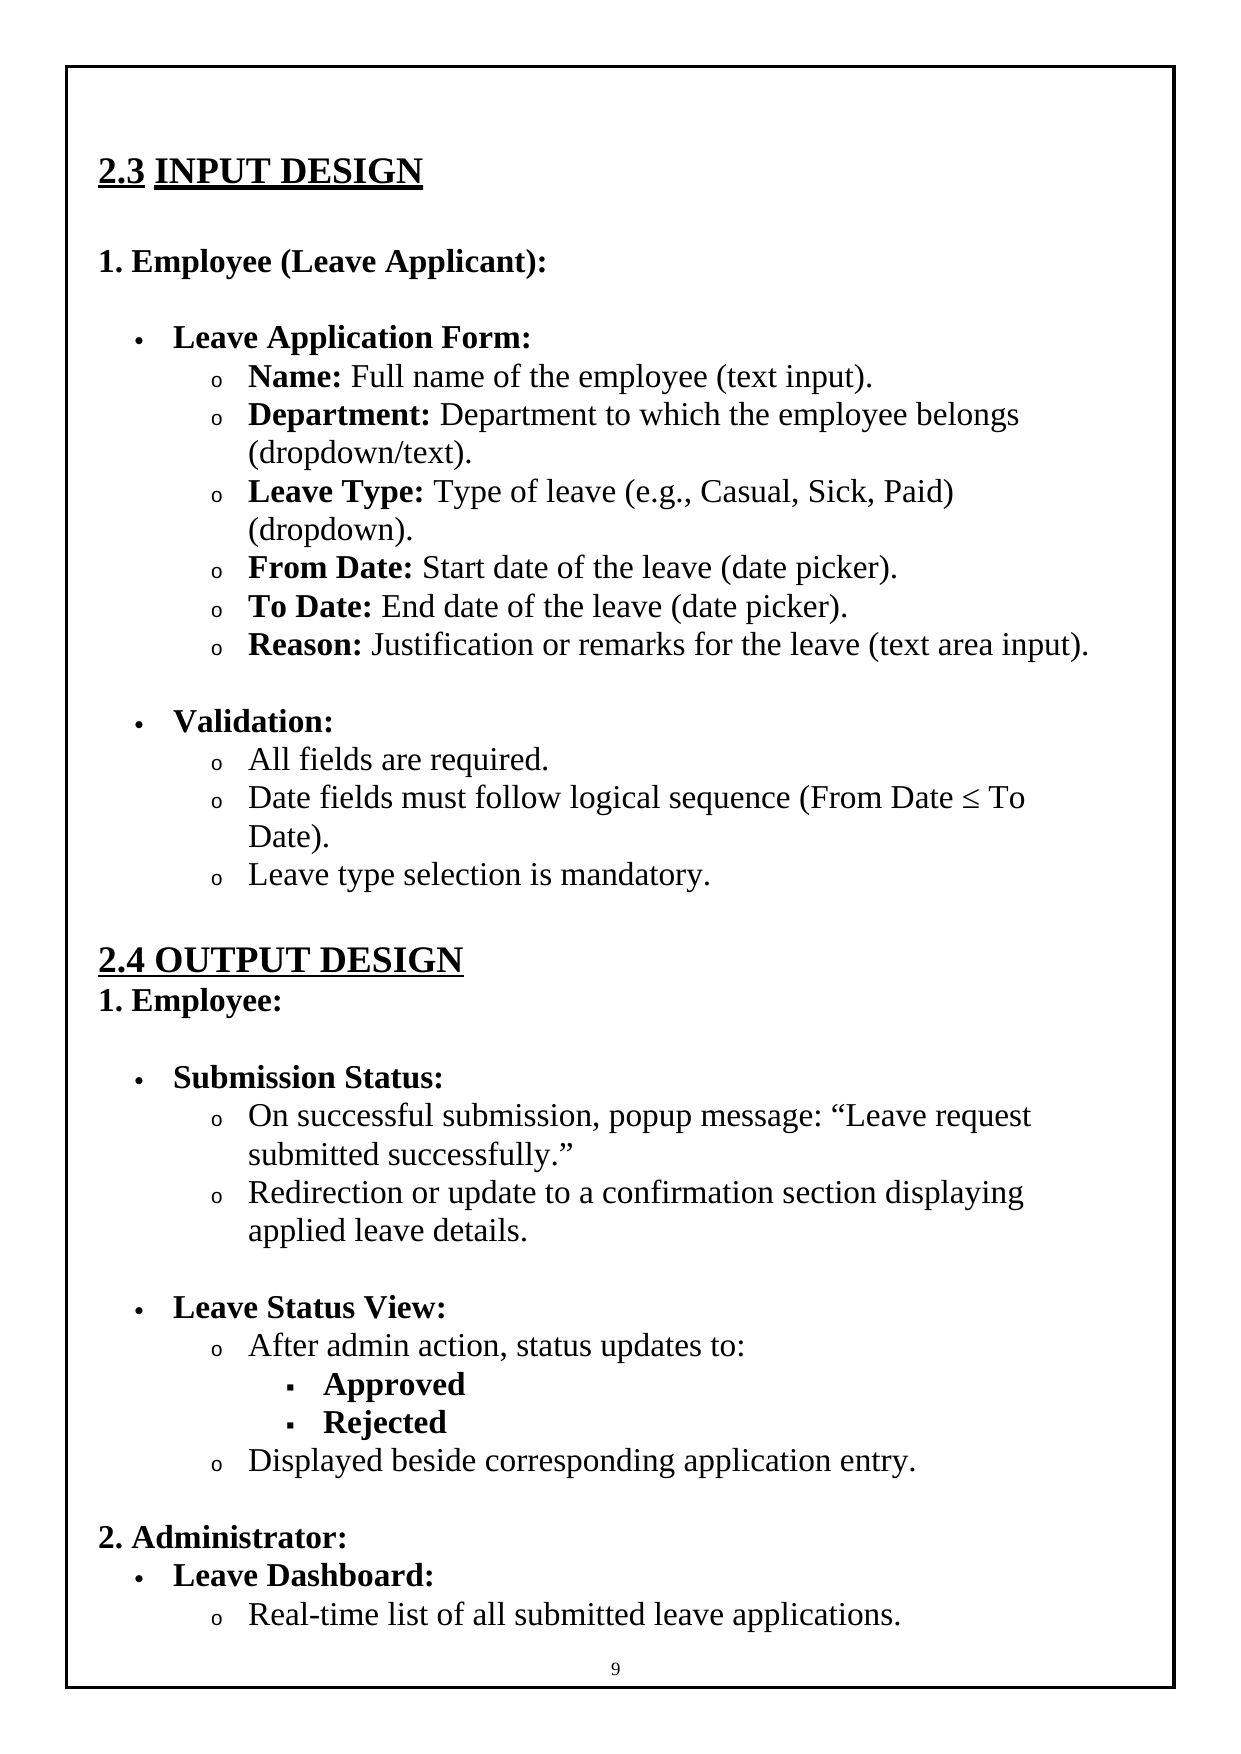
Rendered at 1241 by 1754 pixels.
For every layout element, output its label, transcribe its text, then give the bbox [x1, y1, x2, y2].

subtitle 2.4 OUTPUT DESIGN [98, 938, 1110, 981]
list Displayed beside corresponding application entry. [210, 1441, 1110, 1479]
list On successful submission, popup message: “Leave request submitted successfully.” [210, 1096, 1110, 1172]
list Leave type selection is mandatory. [210, 854, 1110, 893]
list After admin action, status updates to: [210, 1326, 1110, 1364]
list Leave Type: Type of leave (e.g., Casual, Sick, Paid) (dropdown). [210, 471, 1110, 548]
list Real-time list of all submitted leave applications. [210, 1594, 1110, 1632]
text 1. Employee (Leave Applicant): [98, 241, 1110, 279]
list Validation: [135, 701, 1110, 739]
list Submission Status: [135, 1057, 1110, 1096]
text 1. Employee: [98, 981, 1110, 1019]
list From Date: Start date of the leave (date picker). [210, 548, 1110, 586]
list Date fields must follow logical sequence (From Date ≤ To Date). [210, 778, 1110, 854]
list Approved [285, 1364, 1110, 1402]
list Redirection or update to a confirmation section displaying applied leave details. [210, 1172, 1110, 1249]
list Reason: Justification or remarks for the leave (text area input). [210, 624, 1110, 663]
text 2. Administrator: [98, 1517, 1110, 1556]
subtitle 2.3 INPUT DESIGN [98, 148, 1110, 191]
list Rejected [285, 1402, 1110, 1441]
list To Date: End date of the leave (date picker). [210, 586, 1110, 624]
list Leave Status View: [135, 1287, 1110, 1326]
list Department: Department to which the employee belongs (dropdown/text). [210, 394, 1110, 471]
list Leave Dashboard: [135, 1556, 1110, 1594]
list All fields are required. [210, 739, 1110, 778]
list Name: Full name of the employee (text input). [210, 356, 1110, 394]
list Leave Application Form: [135, 318, 1110, 356]
